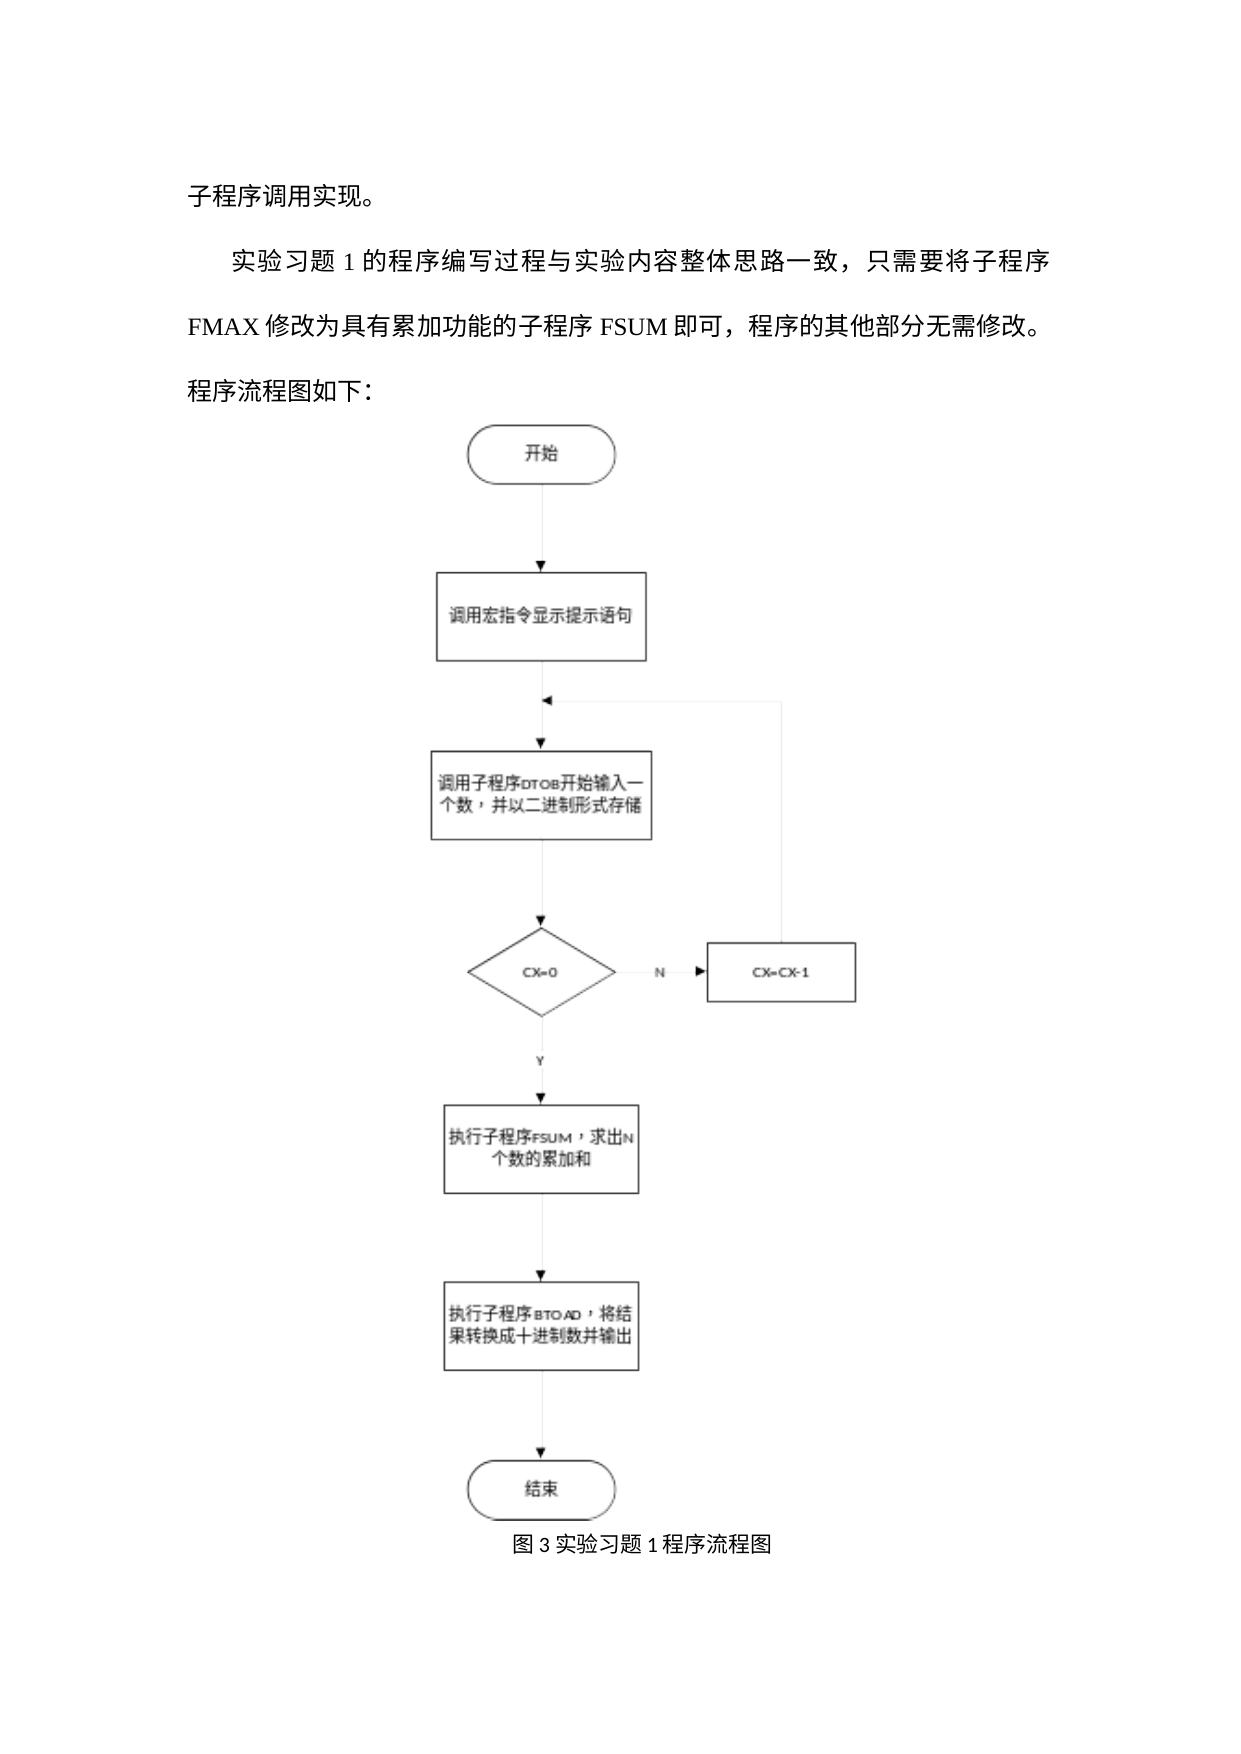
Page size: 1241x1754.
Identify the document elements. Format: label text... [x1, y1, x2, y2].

text 图3 实验习题1程序流程图 [187, 1527, 1053, 1559]
text 实验习题1的程序编写过程与实验内容整体思路一致，只需要将子程序FMAX修改为具有累加功能的子程序FSUM即可，程序的其他部分无需修改。程序流程图如下： [187, 227, 1053, 422]
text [187, 162, 1053, 227]
